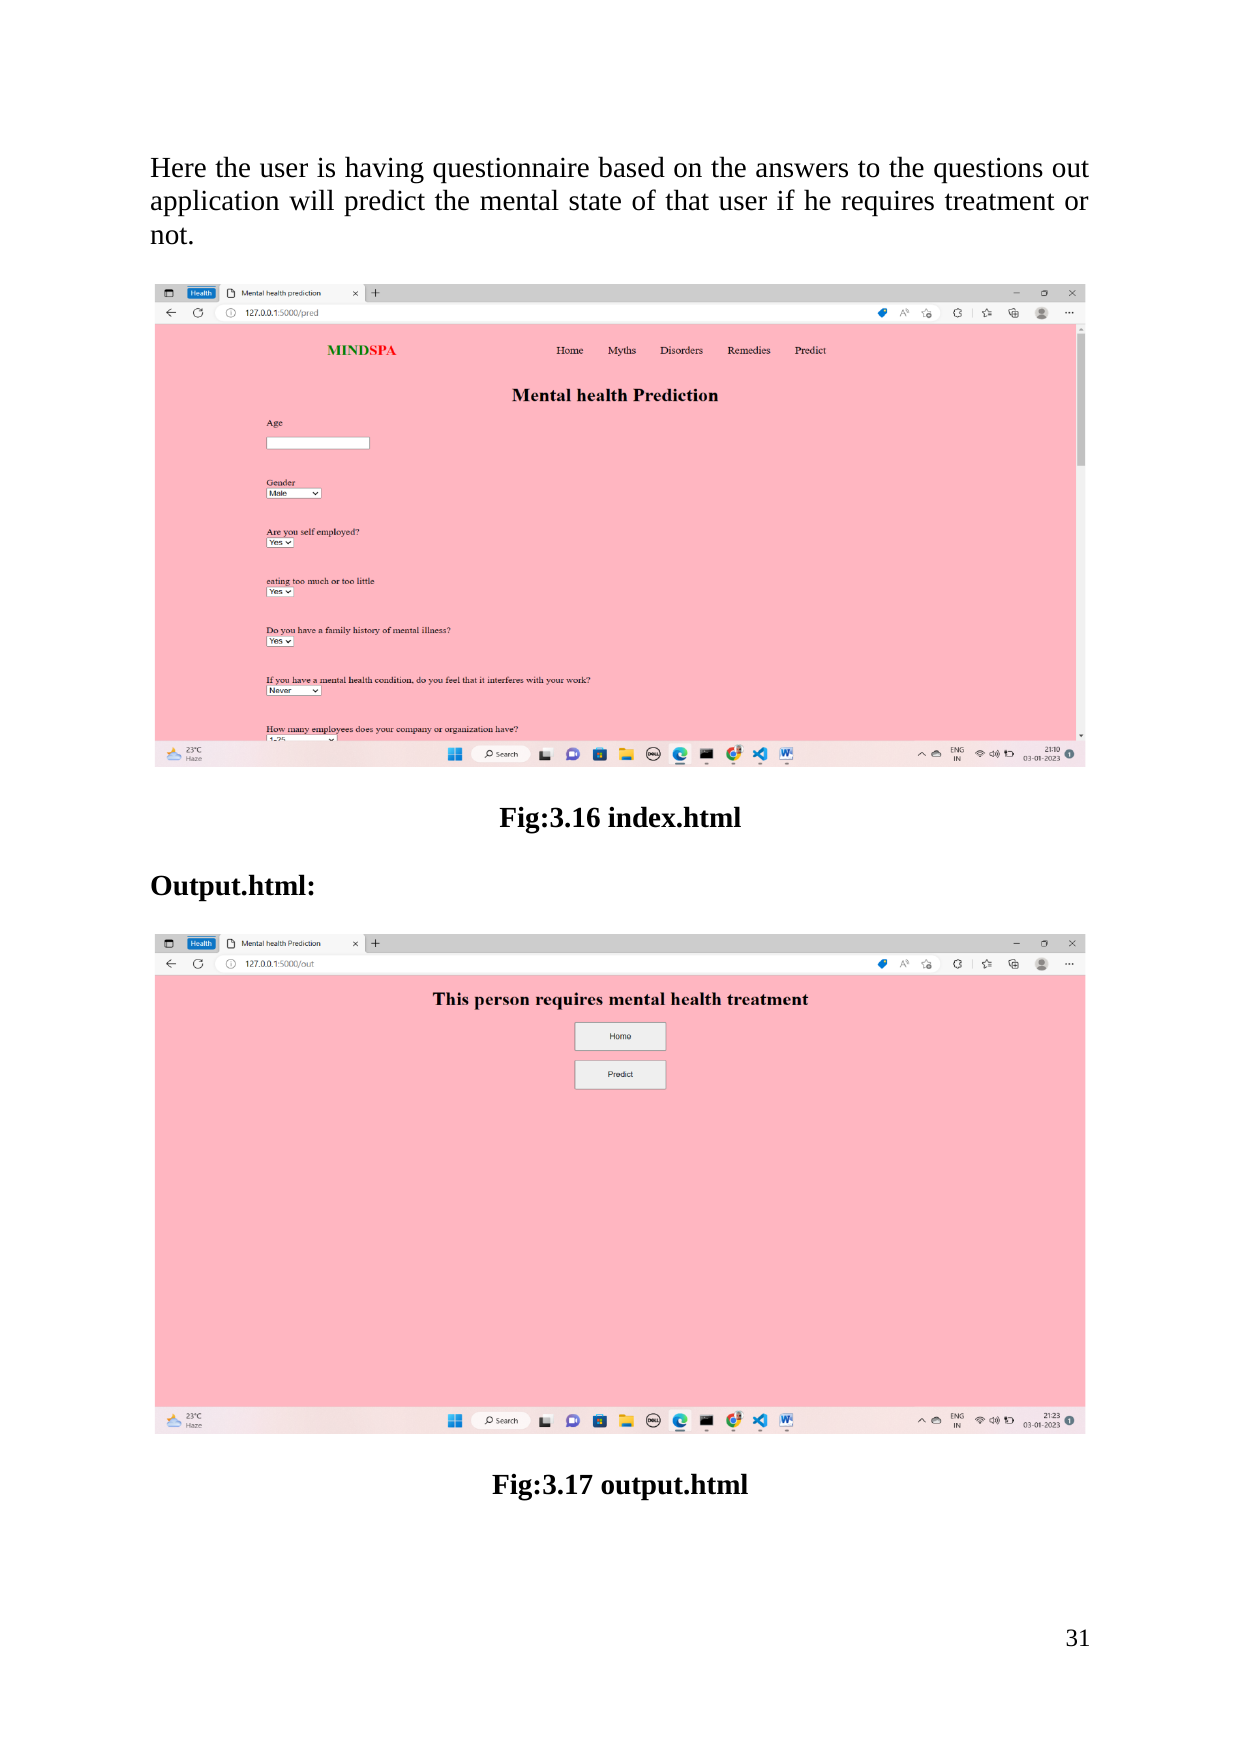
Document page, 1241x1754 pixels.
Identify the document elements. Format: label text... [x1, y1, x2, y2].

picture [154, 284, 1086, 767]
text Fig:3.17 output.html [150, 1467, 1090, 1501]
text Fig:3.16 index.html [150, 801, 1090, 834]
picture [154, 934, 1086, 1434]
text Output.html: [150, 868, 1090, 901]
text Here the user is having questionnaire based on the answers to the questions out application will predict the mental state of that user if he requires treatment or not. [150, 150, 1090, 251]
